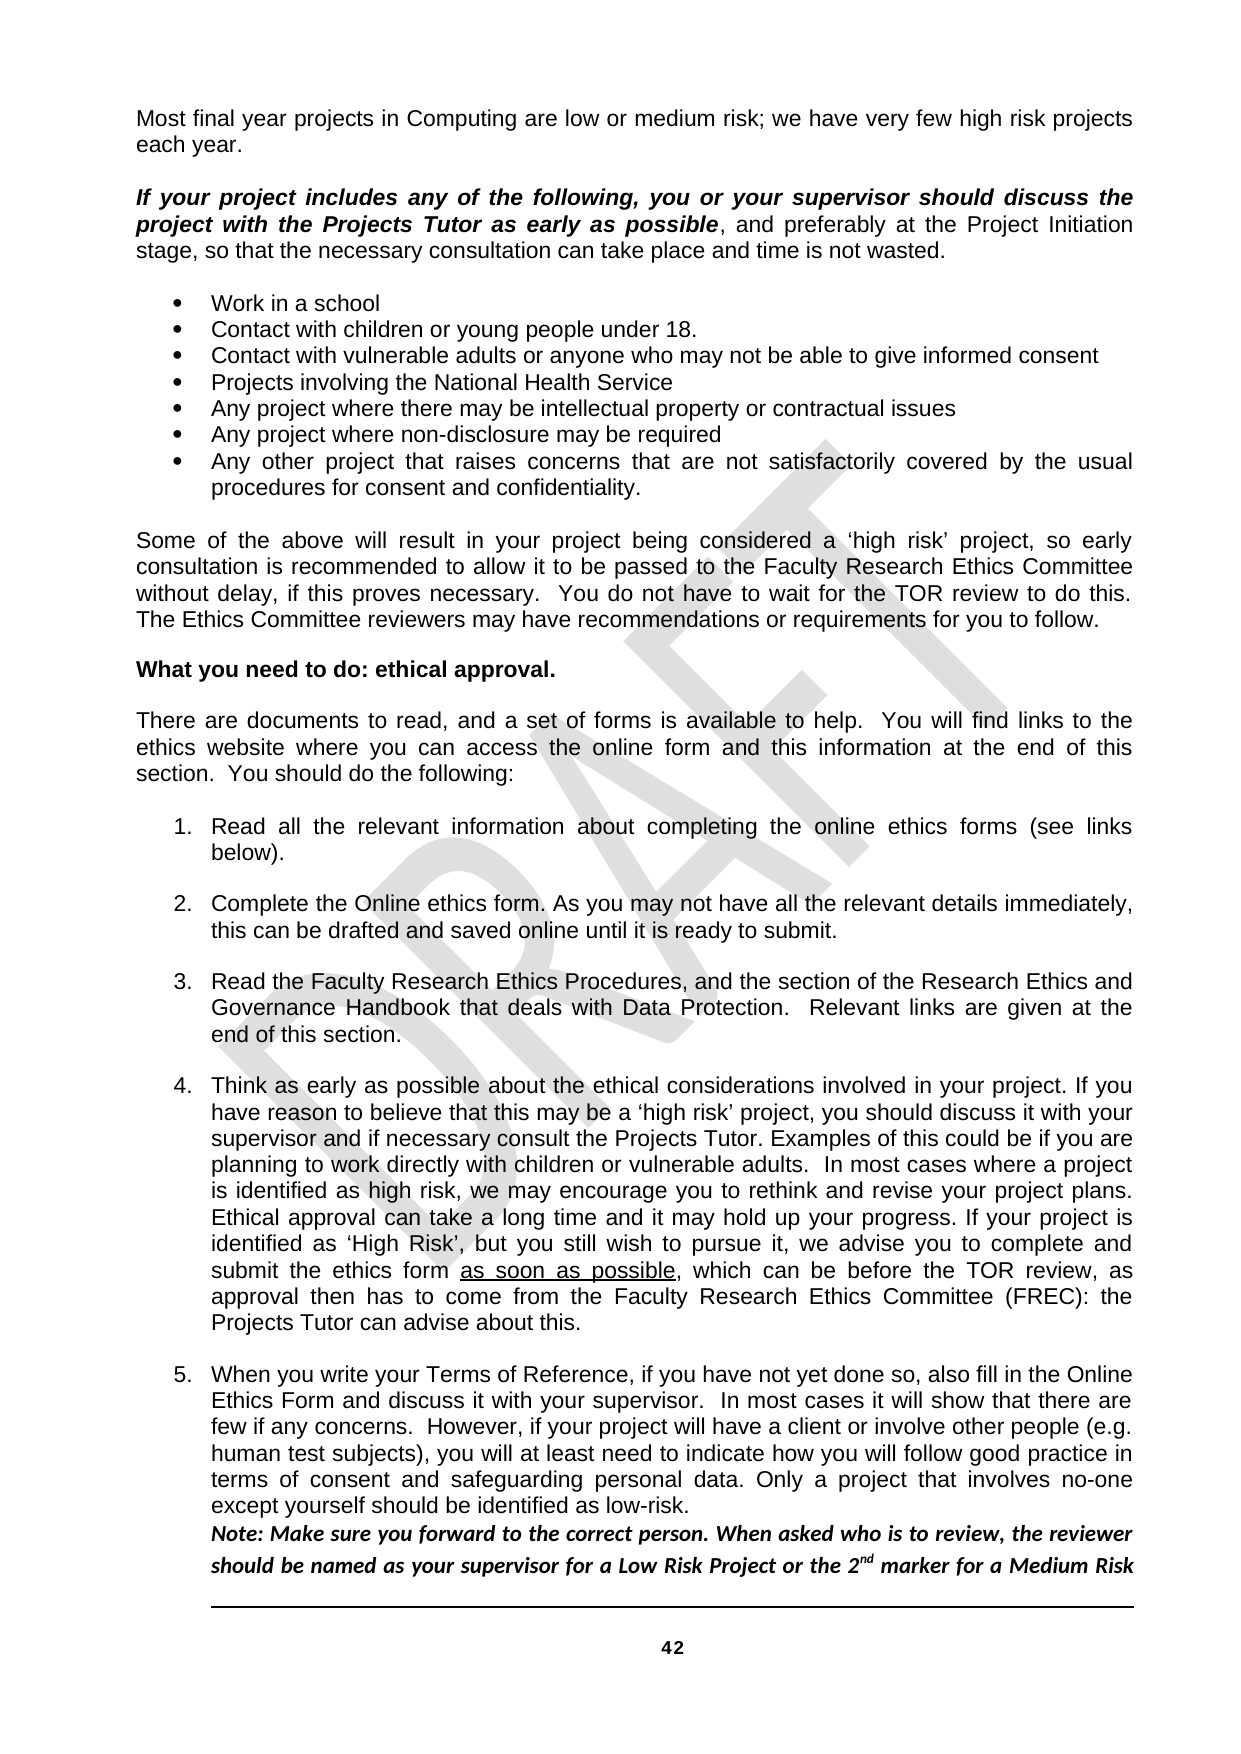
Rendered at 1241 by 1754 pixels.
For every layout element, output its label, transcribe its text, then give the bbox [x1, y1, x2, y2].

text Some of the above will result in your project being considered a ‘high risk’ project, so early consultation is recommended to allow it to be passed to the Faculty Research Ethics Committee without delay, if this proves necessary. You do not have to wait for the TOR review to do this. The Ethics Committee reviewers may have recommendations or requirements for you to follow. [136, 527, 1134, 632]
text If your project includes any of the following, you or your supervisor should discuss the project with the Projects Tutor as early as possible, and preferably at the Project Initiation stage, so that the necessary consultation can take place and time is not wasted. [136, 184, 1134, 263]
list Any project where there may be intellectual property or contractual issues [173, 395, 1134, 421]
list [211, 1519, 1134, 1579]
list Think as early as possible about the ethical considerations involved in your project. If you have reason to believe that this may be a ‘high risk’ project, you should discuss it with your supervisor and if necessary consult the Projects Tutor. Examples of this could be if you are planning to work directly with children or vulnerable adults. In most cases where a project is identified as high risk, we may encourage you to rethink and revise your project plans. Ethical approval can take a long time and it may hold up your progress. If your project is identified as ‘High Risk’, but you still wish to pursue it, we advise you to complete and submit the ethics form as soon as possible, which can be before the TOR review, as approval then has to come from the Faculty Research Ethics Committee (FREC): the Projects Tutor can advise about this. [173, 1072, 1134, 1336]
list Read the Faculty Research Ethics Procedures, and the section of the Research Ethics and Governance Handbook that deals with Data Protection. Relevant links are given at the end of this section. [173, 968, 1134, 1047]
list Contact with vulnerable adults or anyone who may not be able to give informed consent [173, 342, 1134, 369]
list Any other project that raises concerns that are not satisfactorily covered by the usual procedures for consent and confidentiality. [173, 448, 1134, 500]
subtitle What you need to do: ethical approval. [136, 657, 1134, 682]
list Any project where non-disclosure may be required [173, 421, 1134, 448]
list Work in a school [173, 289, 1134, 316]
text There are documents to read, and a set of forms is available to help. You will find links to the ethics website where you can access the online form and this information at the end of this section. You should do the following: [136, 707, 1134, 786]
list Projects involving the National Health Service [173, 369, 1134, 395]
list Contact with children or young people under 18. [173, 316, 1134, 342]
text Most final year projects in Computing are low or medium risk; we have very few high risk projects each year. [136, 105, 1134, 158]
list Complete the Online ethics form. As you may not have all the relevant details immediately, this can be drafted and saved online until it is ready to submit. [173, 890, 1134, 943]
list When you write your Terms of Reference, if you have not yet done so, also fill in the Online Ethics Form and discuss it with your supervisor. In most cases it will show that there are few if any concerns. However, if your project will have a client or involve other people (e.g. human test subjects), you will at least need to indicate how you will follow good practice in terms of consent and safeguarding personal data. Only a project that involves no-one except yourself should be identified as low-risk. [173, 1361, 1134, 1519]
list Read all the relevant information about completing the online ethics forms (see links below). [173, 813, 1134, 865]
